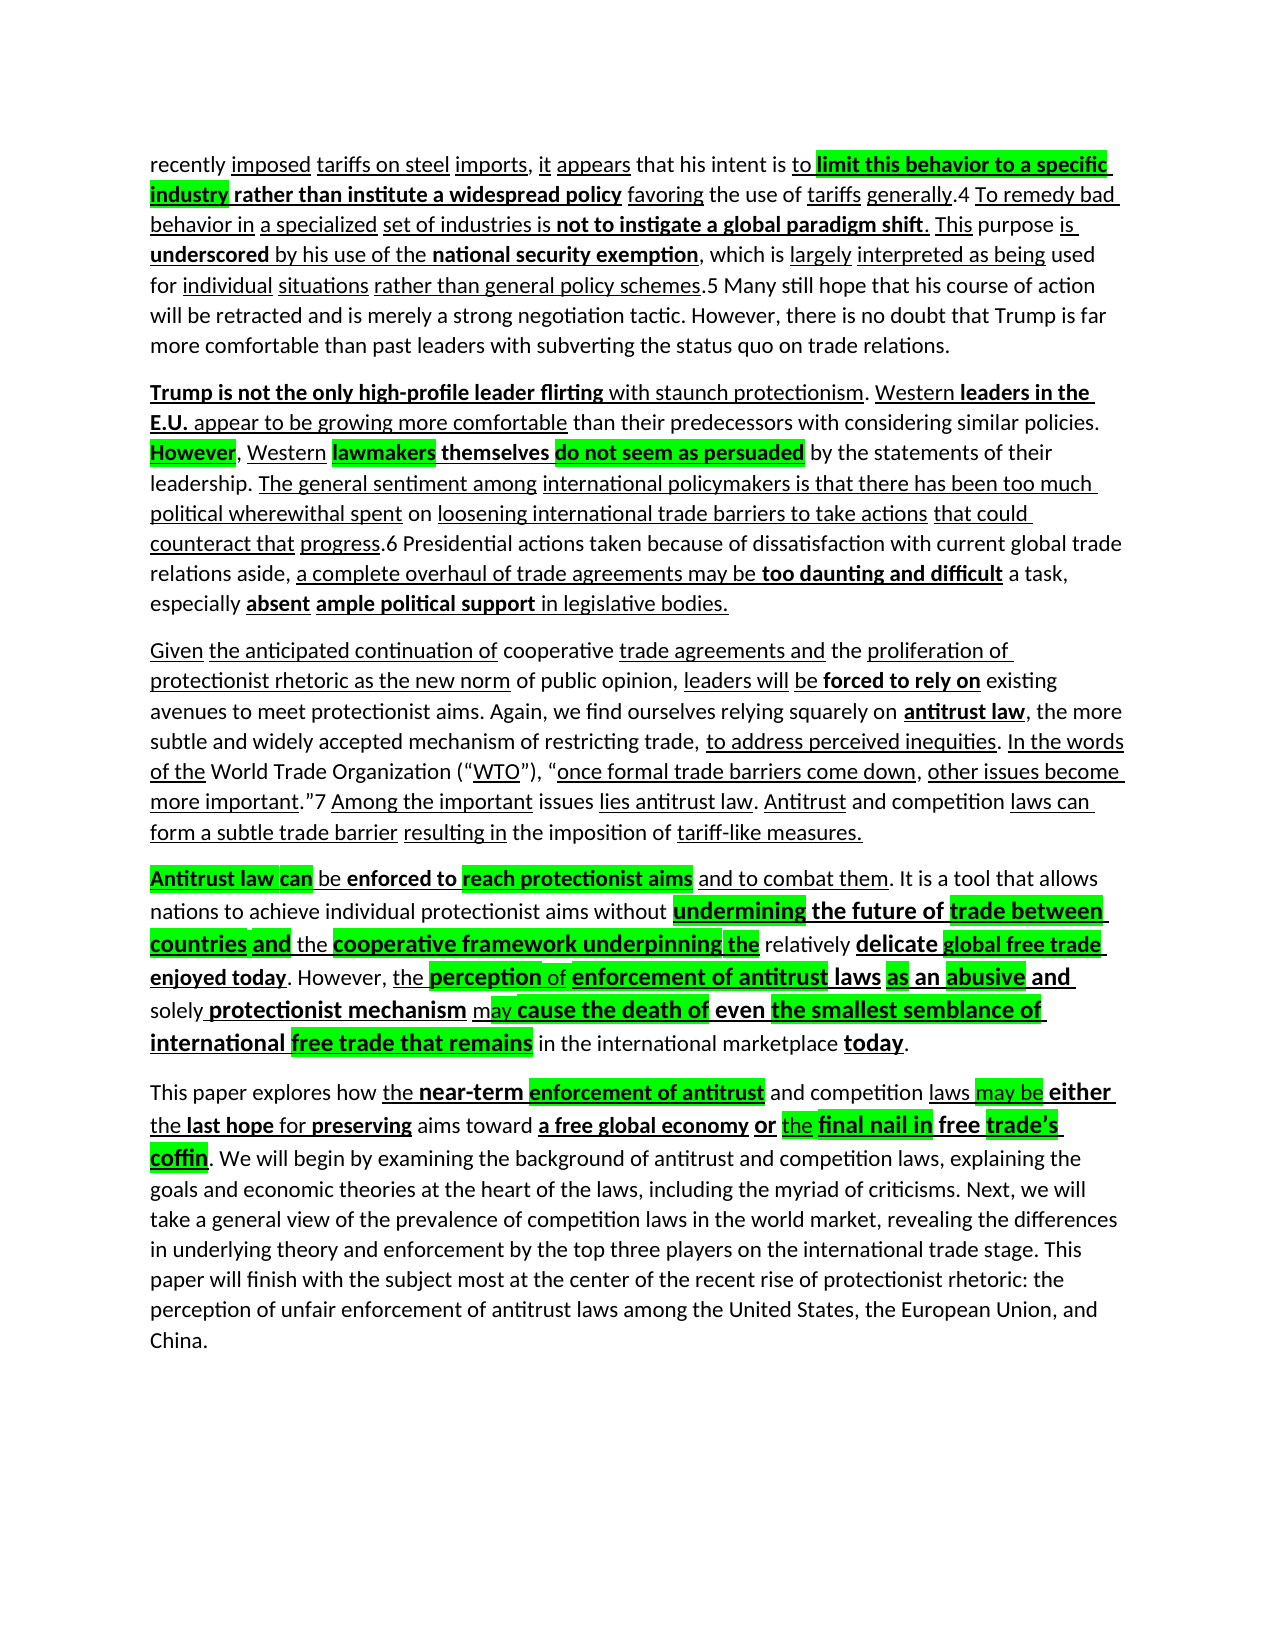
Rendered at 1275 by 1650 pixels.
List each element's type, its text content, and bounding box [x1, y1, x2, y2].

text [150, 150, 1125, 359]
text Trump is not the only high-profile leader flirting with staunch protectionism. Western leaders in the E.U. appear to be growing more comfortable than their predecessors with considering similar policies. However, Western lawmakers themselves do not seem as persuaded by the statements of their leadership. The general sentiment among international policymakers is that there has been too much political wherewithal spent on loosening international trade barriers to take actions that could counteract that progress.6 Presidential actions taken because of dissatisfaction with current global trade relations aside, a complete overhaul of trade agreements may be too daunting and difficult a task, especially absent ample political support in legislative bodies. [150, 378, 1125, 618]
text This paper explores how the near-term enforcement of antitrust and competition laws may be either the last hope for preserving aims toward a free global economy or the final nail in free trade’s coffin. We will begin by examining the background of antitrust and competition laws, explaining the goals and economic theories at the heart of the laws, including the myriad of criticisms. Next, we will take a general view of the prevalence of competition laws in the world market, revealing the differences in underlying theory and enforcement by the top three players on the international trade stage. This paper will finish with the subject most at the center of the recent rise of protectionist rhetoric: the perception of unfair enforcement of antitrust laws among the United States, the European Union, and China. [150, 1076, 1125, 1354]
text Antitrust law can be enforced to reach protectionist aims and to combat them. It is a tool that allows nations to achieve individual protectionist aims without undermining the future of trade between countries and the cooperative framework underpinning the relatively delicate global free trade enjoyed today. However, the perception of enforcement of antitrust laws as an abusive and solely protectionist mechanism may cause the death of even the smallest semblance of international free trade that remains in the international marketplace today. [150, 864, 1125, 1057]
text Given the anticipated continuation of cooperative trade agreements and the proliferation of protectionist rhetoric as the new norm of public opinion, leaders will be forced to rely on existing avenues to meet protectionist aims. Again, we find ourselves relying squarely on antitrust law, the more subtle and widely accepted mechanism of restricting trade, to address perceived inequities. In the words of the World Trade Organization (“WTO”), “once formal trade barriers come down, other issues become more important.”7 Among the important issues lies antitrust law. Antitrust and competition laws can form a subtle trade barrier resulting in the imposition of tariff-like measures. [150, 636, 1125, 846]
